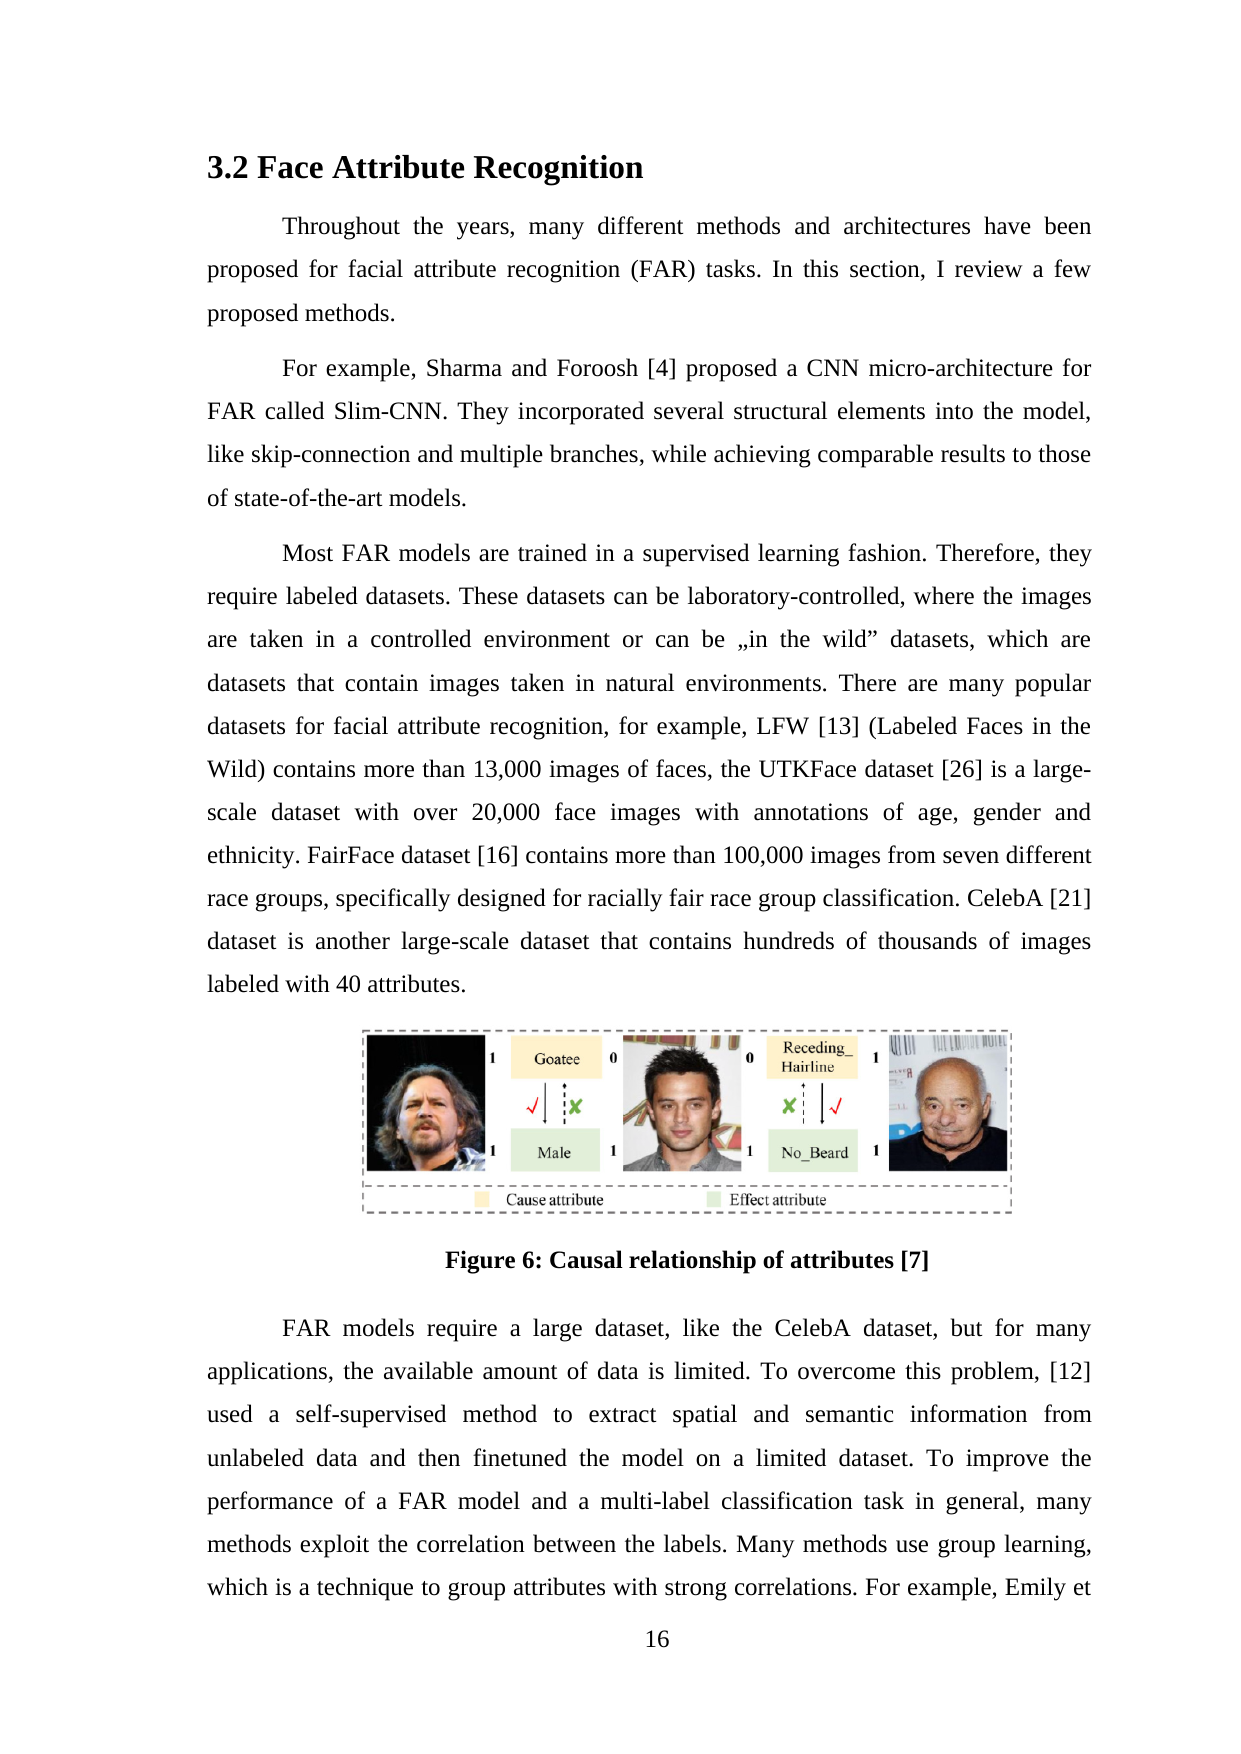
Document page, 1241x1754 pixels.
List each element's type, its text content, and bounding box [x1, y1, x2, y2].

picture [358, 1025, 1016, 1219]
text Most FAR models are trained in a supervised learning fashion. Therefore, they require labeled datasets. These datasets can be laboratory-controlled, where the images are taken in a controlled environment or can be „in the wild” datasets, which are datasets that contain images taken in natural environments. There are many popular datasets for facial attribute recognition, for example, LFW [13] (Labeled Faces in the Wild) contains more than 13,000 images of faces, the UTKFace dataset [26] is a large-scale dataset with over 20,000 face images with annotations of age, gender and ethnicity. FairFace dataset [16] contains more than 100,000 images from seven different race groups, specifically designed for racially fair race group classification. CelebA [21] dataset is another large-scale dataset that contains hundreds of thousands of images labeled with 40 attributes. [207, 538, 1092, 998]
text Throughout the years, many different methods and architectures have been proposed for facial attribute recognition (FAR) tasks. In this section, I review a few proposed methods. [207, 211, 1092, 326]
text For example, Sharma and Foroosh [4] proposed a CNN micro-architecture for FAR called Slim-CNN. They incorporated several structural elements into the model, like skip-connection and multiple branches, while achieving comparable results to those of state-of-the-art models. [207, 353, 1092, 511]
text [207, 1313, 1092, 1601]
subtitle Face Attribute Recognition [207, 148, 1092, 186]
